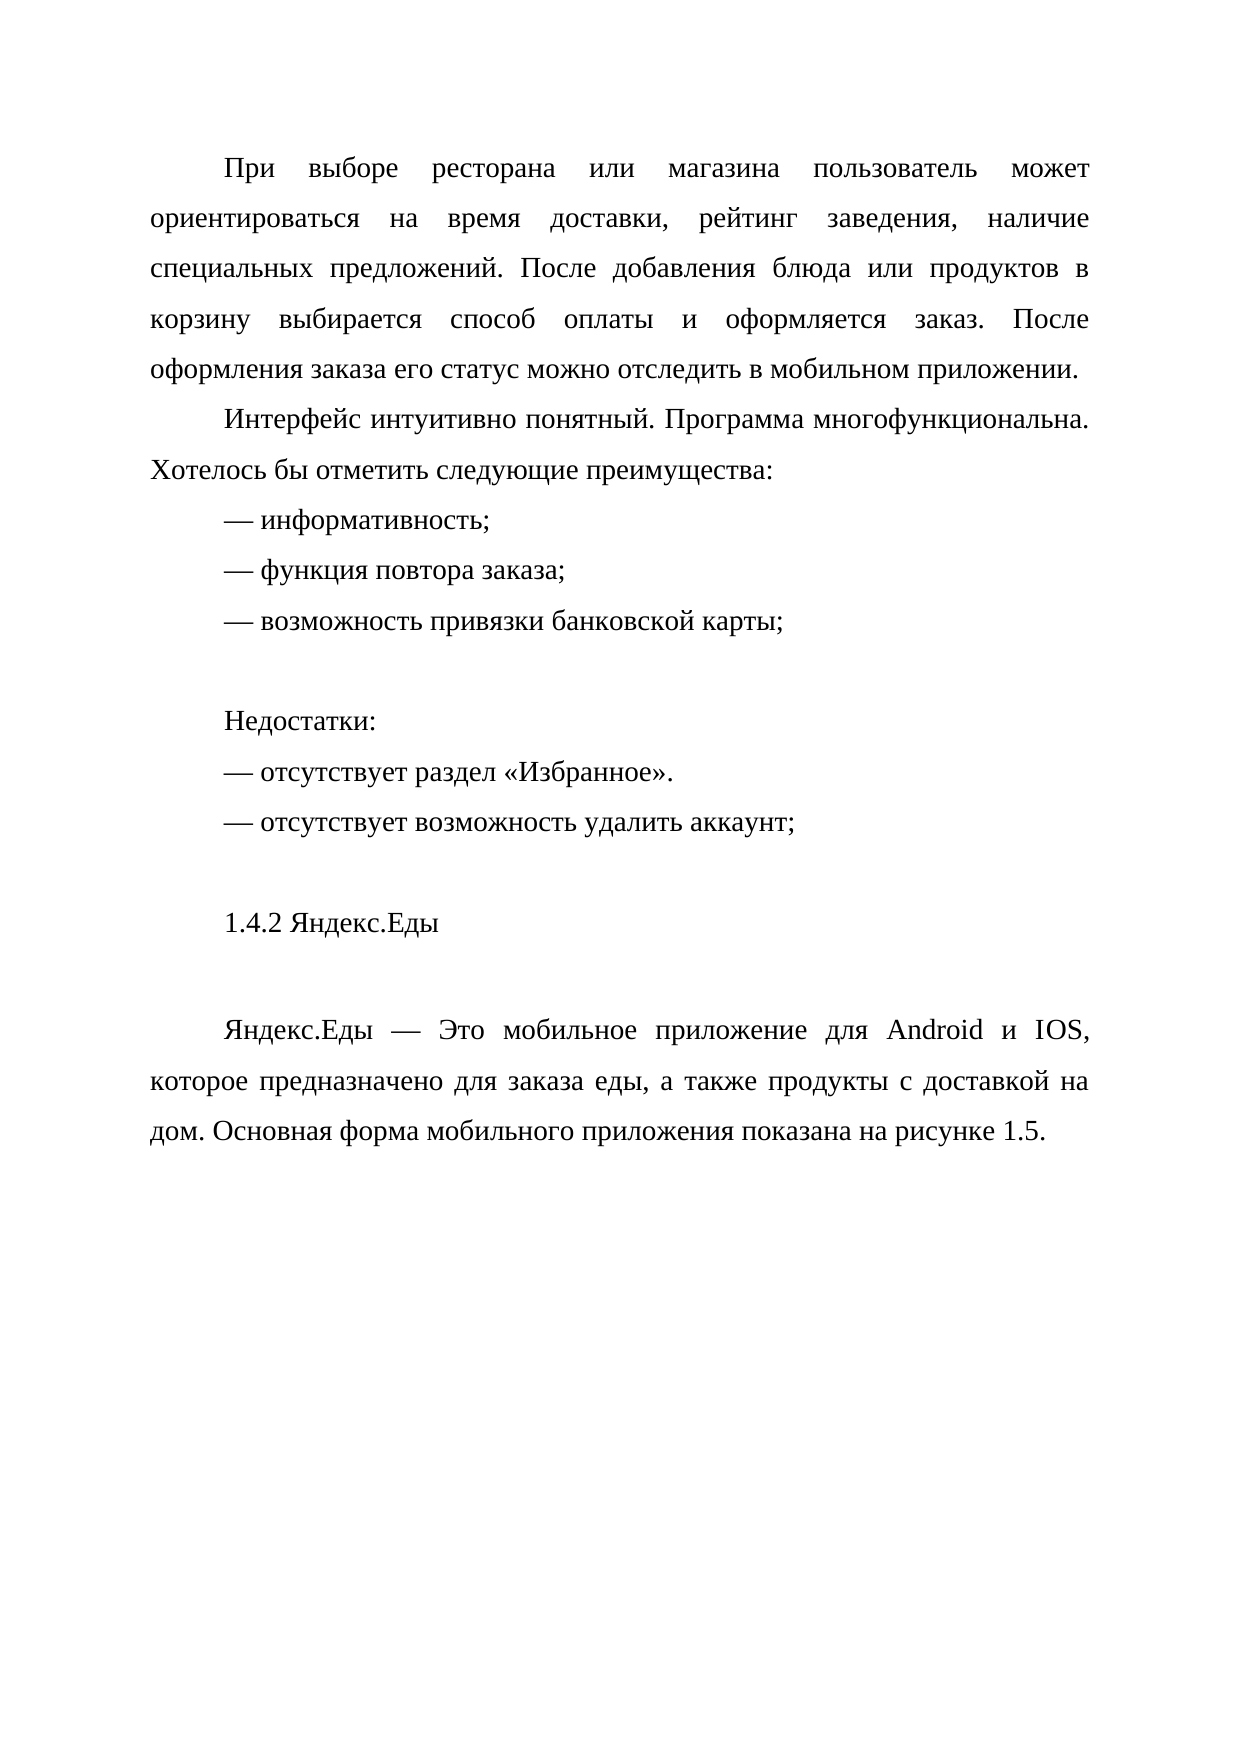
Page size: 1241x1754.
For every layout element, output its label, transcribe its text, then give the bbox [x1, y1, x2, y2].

text — функция повтора заказа; [150, 552, 1090, 586]
text — возможность привязки банковской карты; [150, 603, 1090, 636]
text Интерфейс интуитивно понятный. Программа многофункциональна. Хотелось бы отметить следующие преимущества: [150, 402, 1090, 485]
text При выборе ресторана или магазина пользователь может ориентироваться на время доставки, рейтинг заведения, наличие специальных предложений. После добавления блюда или продуктов в корзину выбирается способ оплаты и оформляется заказ. После оформления заказа его статус можно отследить в мобильном приложении. [150, 150, 1090, 385]
subtitle 1.4.2 Яндекс.Еды [150, 905, 1090, 938]
text — отсутствует возможность удалить аккаунт; [150, 804, 1090, 838]
text Яндекс.Еды — Это мобильное приложение для Android и IOS, которое предназначено для заказа еды, а также продукты с доставкой на дом. Основная форма мобильного приложения показана на рисунке 1.5. [150, 1012, 1090, 1147]
text — информативность; [150, 502, 1090, 536]
text — отсутствует раздел «Избранное». [150, 754, 1090, 787]
text Недостатки: [150, 703, 1090, 737]
